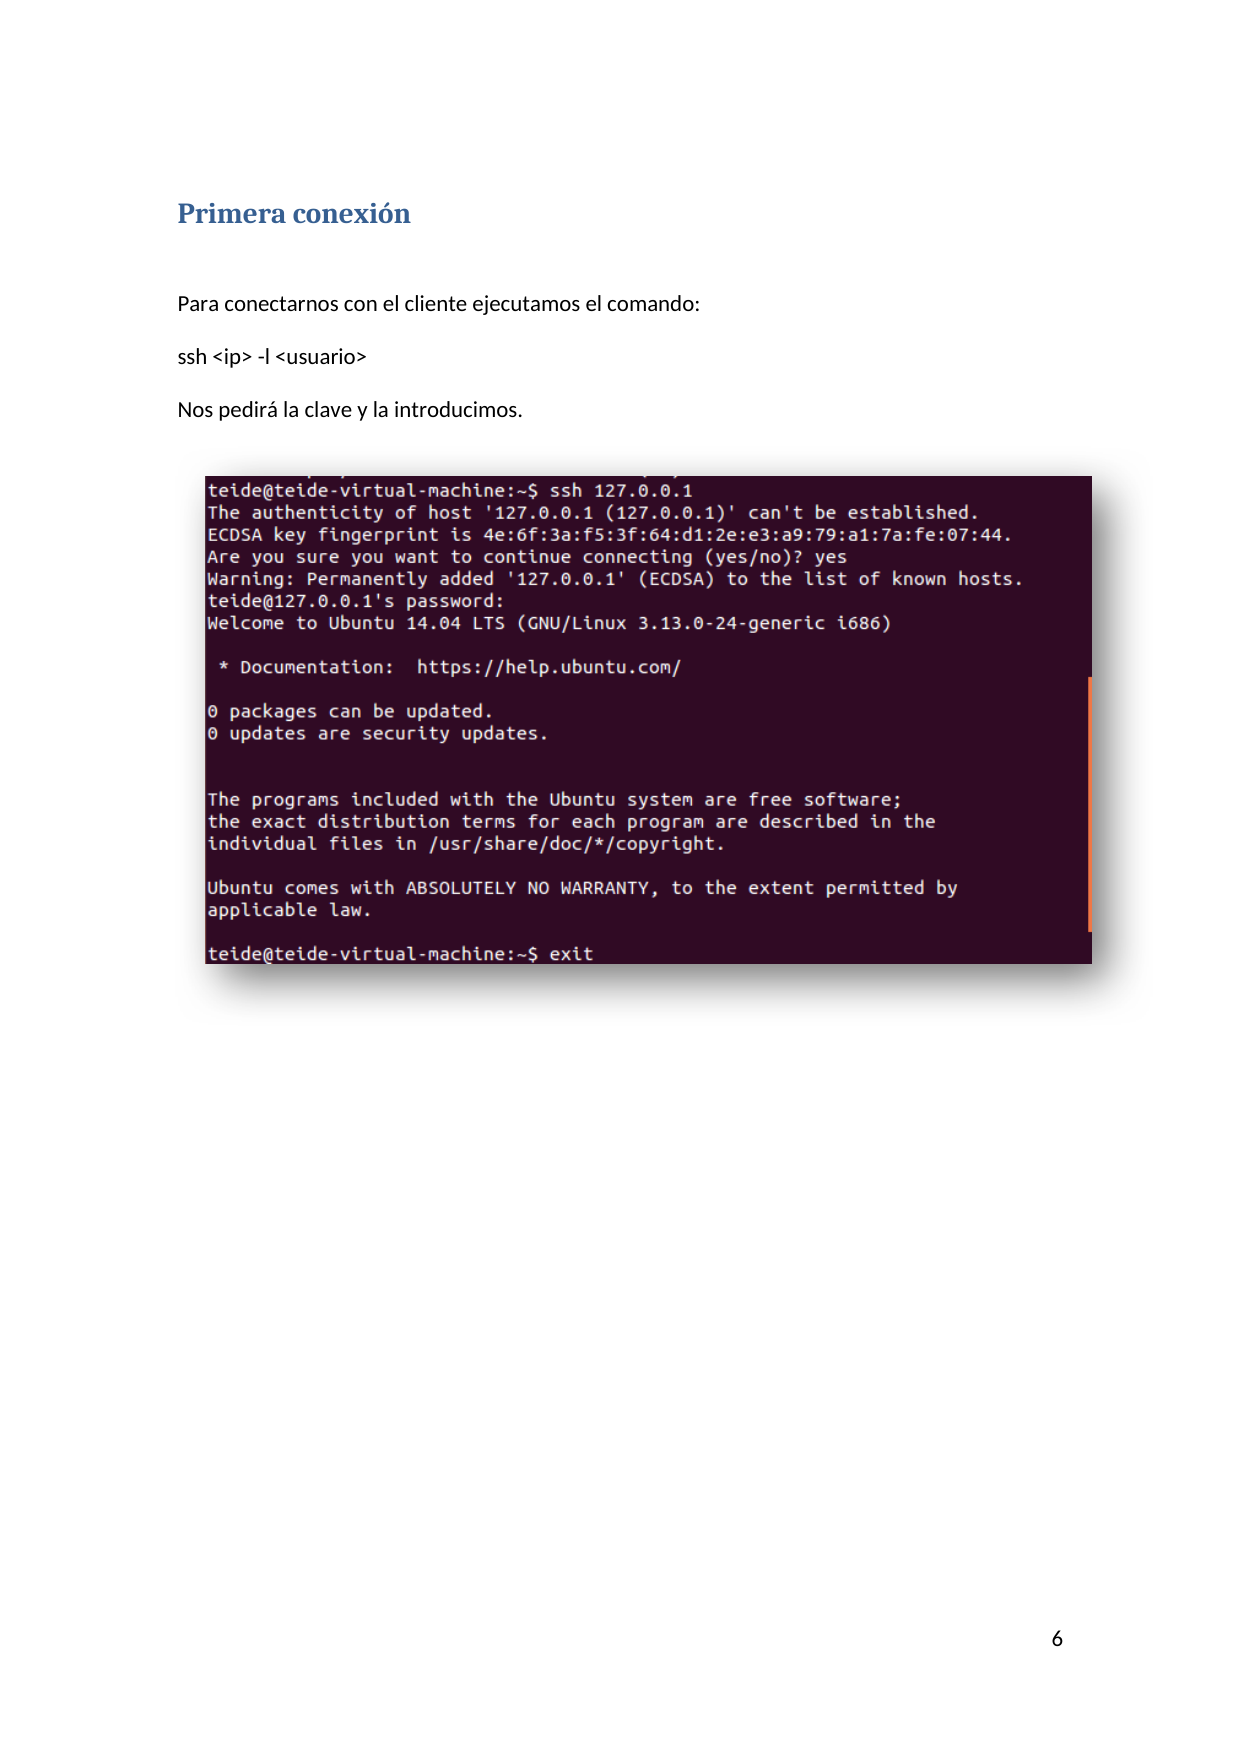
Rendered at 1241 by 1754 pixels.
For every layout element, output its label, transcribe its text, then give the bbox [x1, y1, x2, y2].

picture [205, 476, 1092, 964]
text ssh <ip> -l <usuario> [177, 342, 1063, 370]
subtitle Primera conexión [177, 198, 1063, 231]
text Nos pedirá la clave y la introducimos. [177, 395, 1063, 423]
text Para conectarnos con el cliente ejecutamos el comando: [177, 289, 1063, 317]
